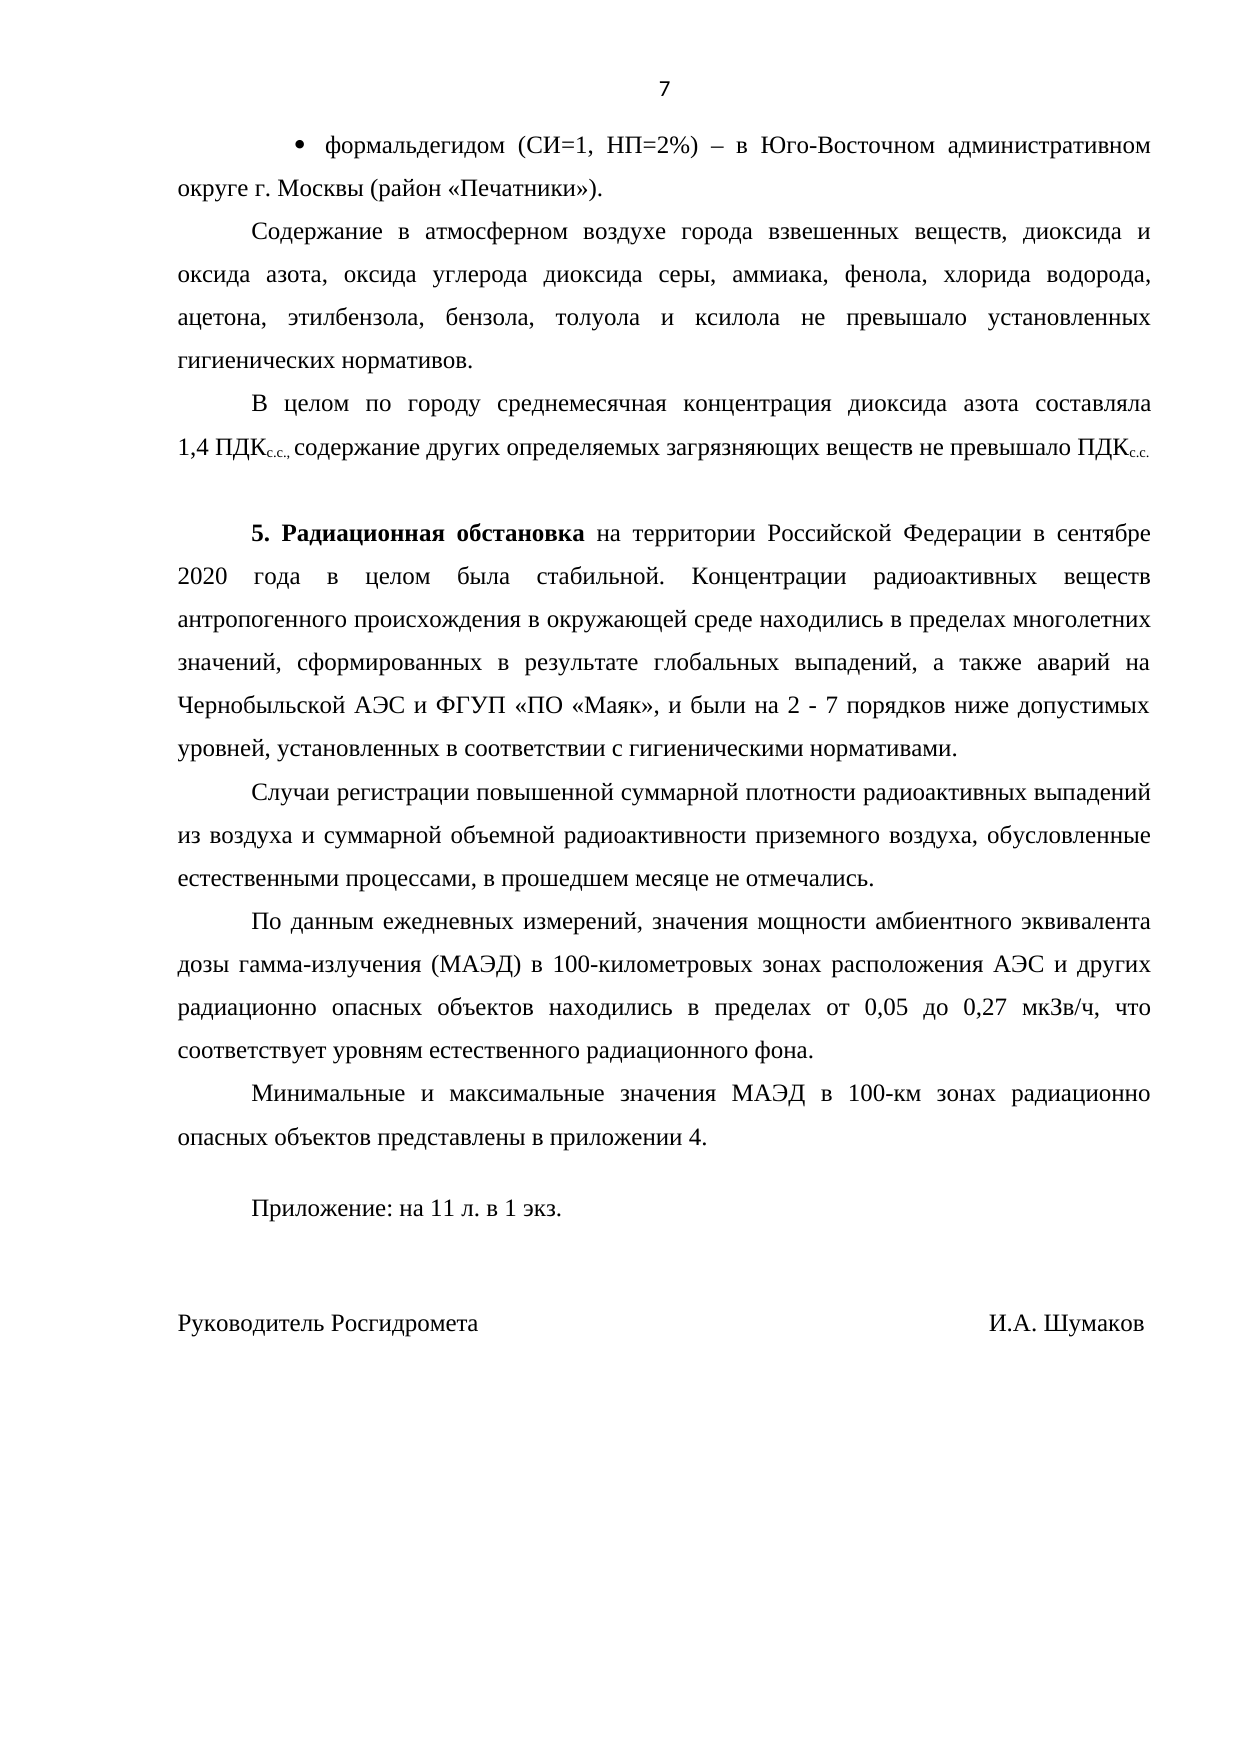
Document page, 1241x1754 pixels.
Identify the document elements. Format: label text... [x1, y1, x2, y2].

text Руководитель Росгидромета И.А. Шумаков [177, 1308, 1152, 1337]
list формальдегидом (СИ=1, НП=2%) – в Юго-Восточном административном округе г. Москвы (район «Печатники»). [177, 130, 1152, 202]
text В целом по городу среднемесячная концентрация диоксида азота составляла 1,4 ПДКс.с., содержание других определяемых загрязняющих веществ не превышало ПДКс.с. [177, 388, 1152, 460]
text Случаи регистрации повышенной суммарной плотности радиоактивных выпадений из воздуха и суммарной объемной радиоактивности приземного воздуха, обусловленные естественными процессами, в прошедшем месяце не отмечались. [177, 777, 1152, 892]
text Приложение: на 11 л. в 1 экз. [177, 1193, 1152, 1222]
text Минимальные и максимальные значения МАЭД в 100-км зонах радиационно опасных объектов представлены в приложении 4. [177, 1078, 1152, 1150]
text 5. Радиационная обстановка на территории Российской Федерации в сентябре 2020 года в целом была стабильной. Концентрации радиоактивных веществ антропогенного происхождения в окружающей среде находились в пределах многолетних значений, сформированных в результате глобальных выпадений, а также аварий на Чернобыльской АЭС и ФГУП «ПО «Маяк», и были на 2 - 7 порядков ниже допустимых уровней, установленных в соответствии с гигиеническими нормативами. [177, 518, 1152, 762]
text По данным ежедневных измерений, значения мощности амбиентного эквивалента дозы гамма-излучения (МАЭД) в 100-километровых зонах расположения АЭС и других радиационно опасных объектов находились в пределах от 0,05 до 0,27 мкЗв/ч, что соответствует уровням естественного радиационного фона. [177, 906, 1152, 1064]
text Содержание в атмосферном воздухе города взвешенных веществ, диоксида и оксида азота, оксида углерода диоксида серы, аммиака, фенола, хлорида водорода, ацетона, этилбензола, бензола, толуола и ксилола не превышало установленных гигиенических нормативов. [177, 216, 1152, 374]
